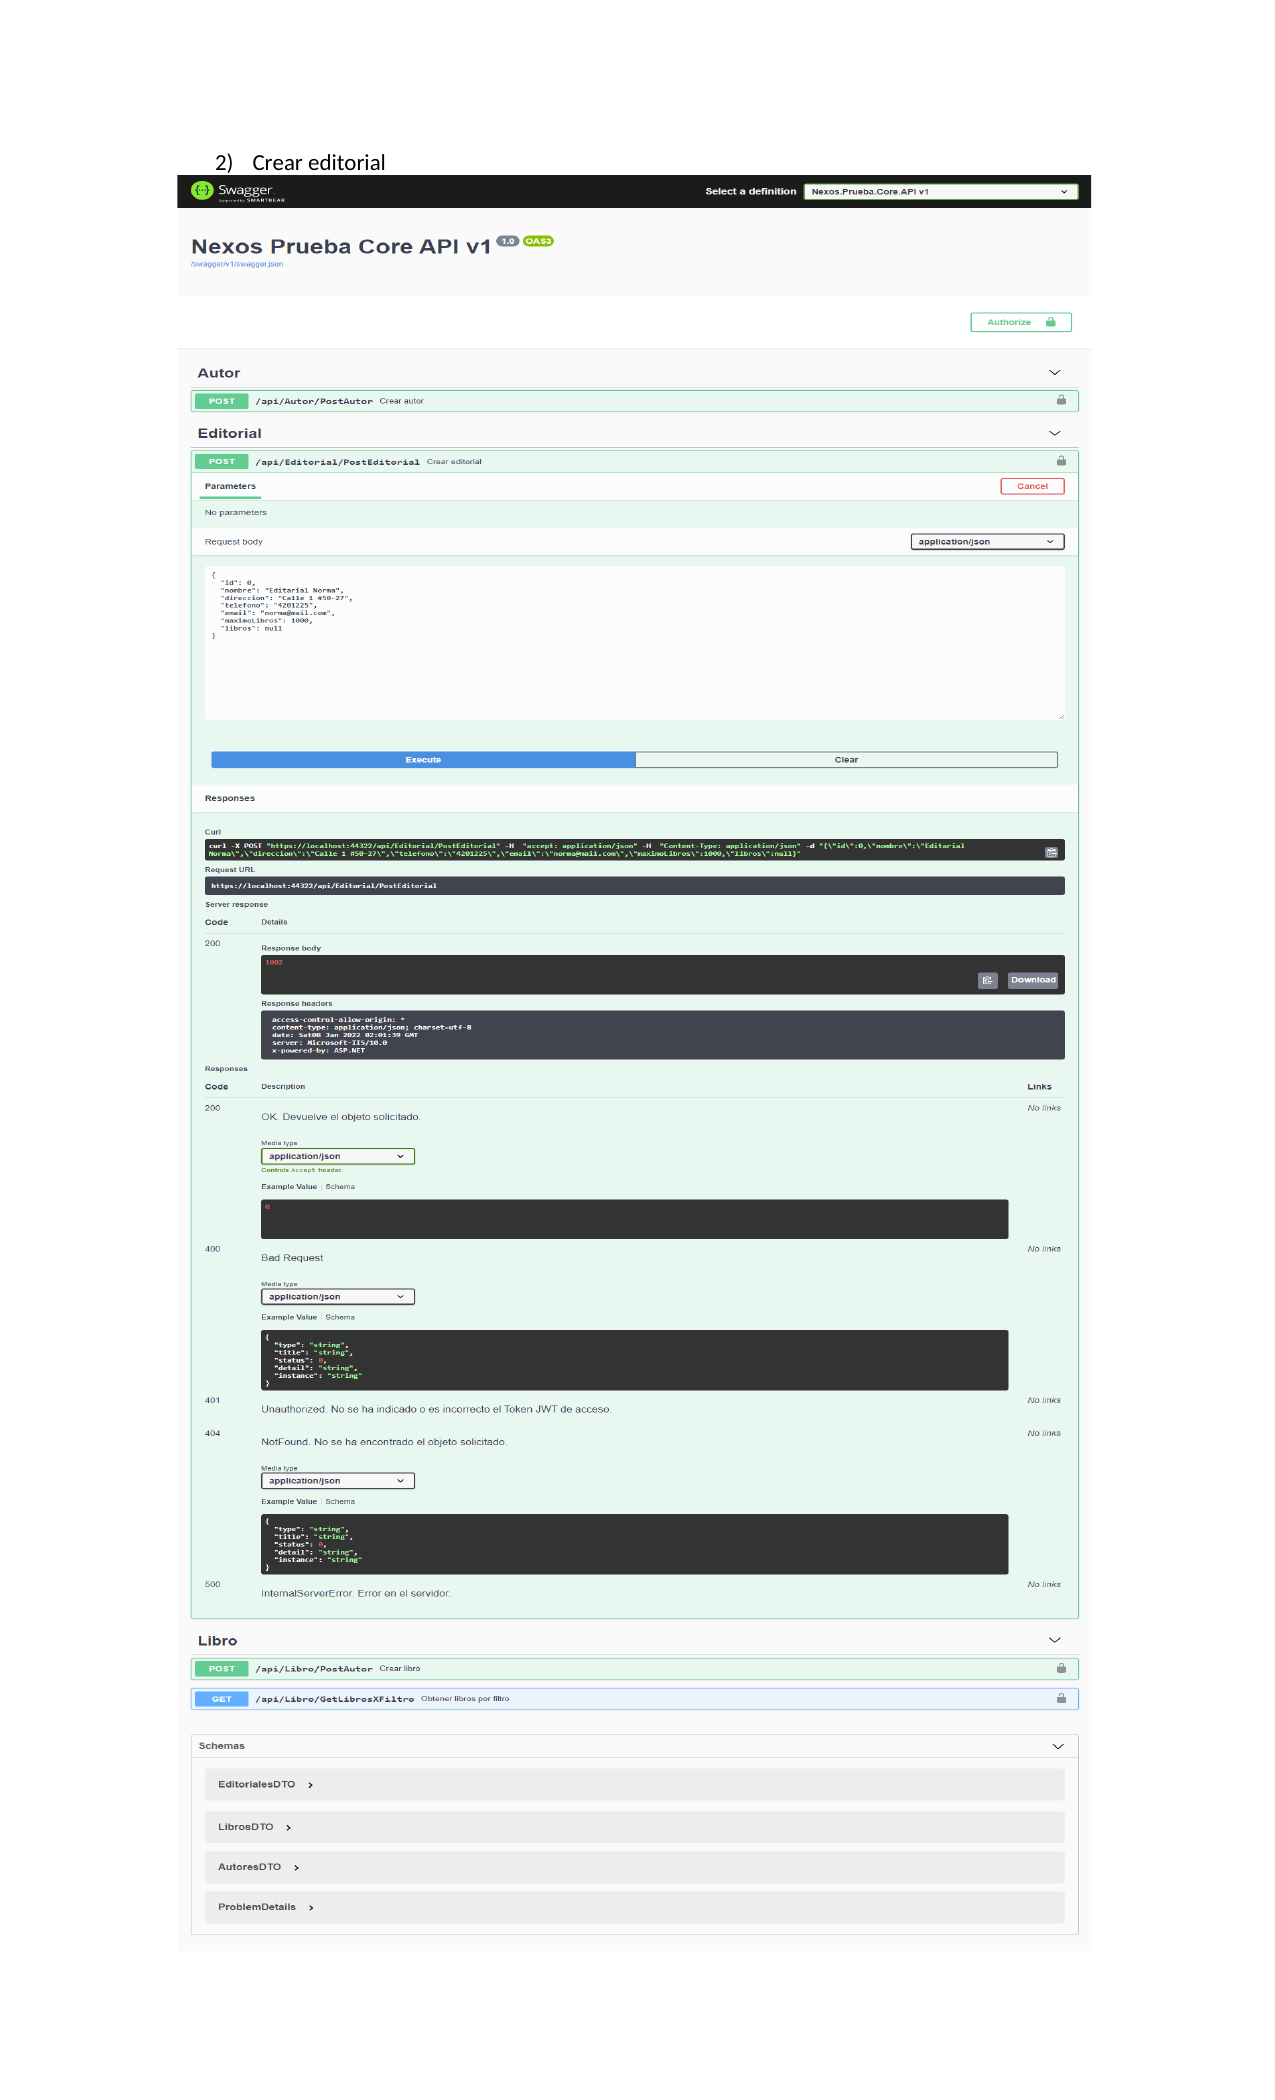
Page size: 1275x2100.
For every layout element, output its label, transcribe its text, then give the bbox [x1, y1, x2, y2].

list Crear editorial [215, 148, 1098, 176]
picture [177, 175, 1092, 1951]
